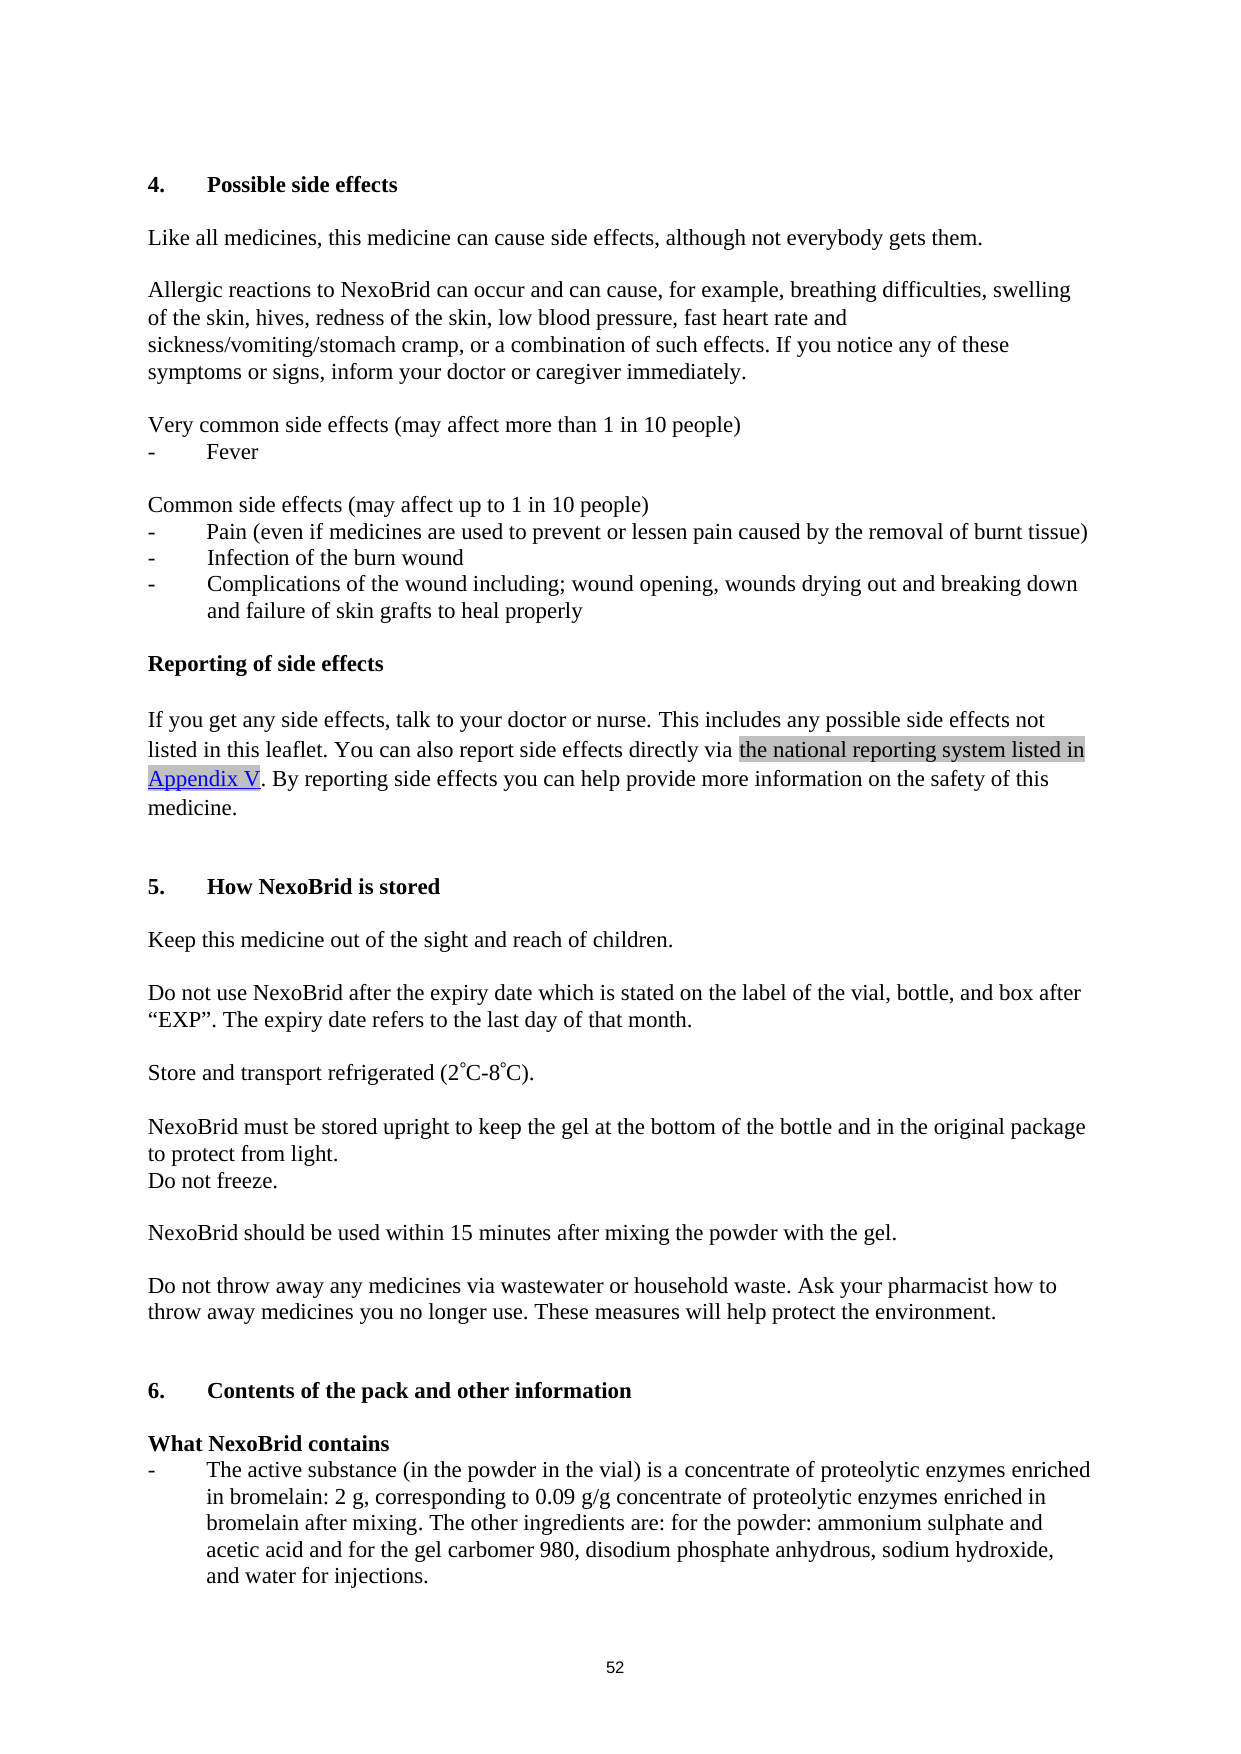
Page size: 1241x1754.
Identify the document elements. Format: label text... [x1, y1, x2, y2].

list NexoBrid must be stored upright to keep the gel at the bottom of the bottle and in the original package to protect from light. [148, 1112, 1092, 1167]
list The active substance (in the powder in the vial) is a concentrate of proteolytic enzymes enriched in bromelain: 2 g, corresponding to 0.09 g/g concentrate of proteolytic enzymes enriched in bromelain after mixing. The other ingredients are: for the powder: ammonium sulphate and acetic acid and for the gel carbomer 980, disodium phosphate anhydrous, sodium hydroxide, and water for injections. [148, 1457, 1092, 1588]
text - Infection of the burn wound [148, 544, 1096, 571]
list NexoBrid should be used within 15 minutes after mixing the powder with the gel. [148, 1219, 1093, 1246]
text Do not freeze. [148, 1167, 1092, 1193]
list 6. Contents of the pack and other information [148, 1377, 1093, 1404]
list Common side effects (may affect up to 1 in 10 people) [148, 491, 1092, 518]
list 5. How NexoBrid is stored [148, 873, 1093, 899]
list Fever [148, 438, 1092, 464]
list Very common side effects (may affect more than 1 in 10 people) [148, 411, 1092, 438]
text Allergic reactions to NexoBrid can occur and can cause, for example, breathing difficulties, swelling of the skin, hives, redness of the skin, low blood pressure, fast heart rate and sickness/vomiting/stomach cramp, or a combination of such effects. If you notice any of these symptoms or signs, inform your doctor or caregiver immediately. [148, 276, 1092, 384]
list What NexoBrid contains [148, 1430, 1093, 1457]
text Keep this medicine out of the sight and reach of children. [148, 926, 1092, 952]
list Do not use NexoBrid after the expiry date which is stated on the label of the vial, bottle, and box after “EXP”. The expiry date refers to the last day of that month. [148, 978, 1093, 1033]
list Reporting of side effects [148, 649, 1092, 677]
list Do not throw away any medicines via wastewater or household waste. Ask your pharmacist how to throw away medicines you no longer use. These measures will help protect the environment. [148, 1272, 1093, 1325]
text Store and transport refrigerated (2C-8C). [148, 1059, 1092, 1085]
list Pain (even if medicines are used to prevent or lessen pain caused by the removal of burnt tissue) [148, 518, 1092, 544]
list 4. Possible side effects [148, 171, 1093, 197]
text If you get any side effects, talk to your doctor or nurse. This includes any possible side effects not listed in this leaflet. You can also report side effects directly via the national reporting system listed in Appendix V. By reporting side effects you can help provide more information on the safety of this medicine. [148, 704, 1092, 820]
text - Complications of the wound including; wound opening, wounds drying out and breaking down and failure of skin grafts to heal properly [148, 571, 1096, 623]
list Like all medicines, this medicine can cause side effects, although not everybody gets them. [148, 223, 1096, 250]
